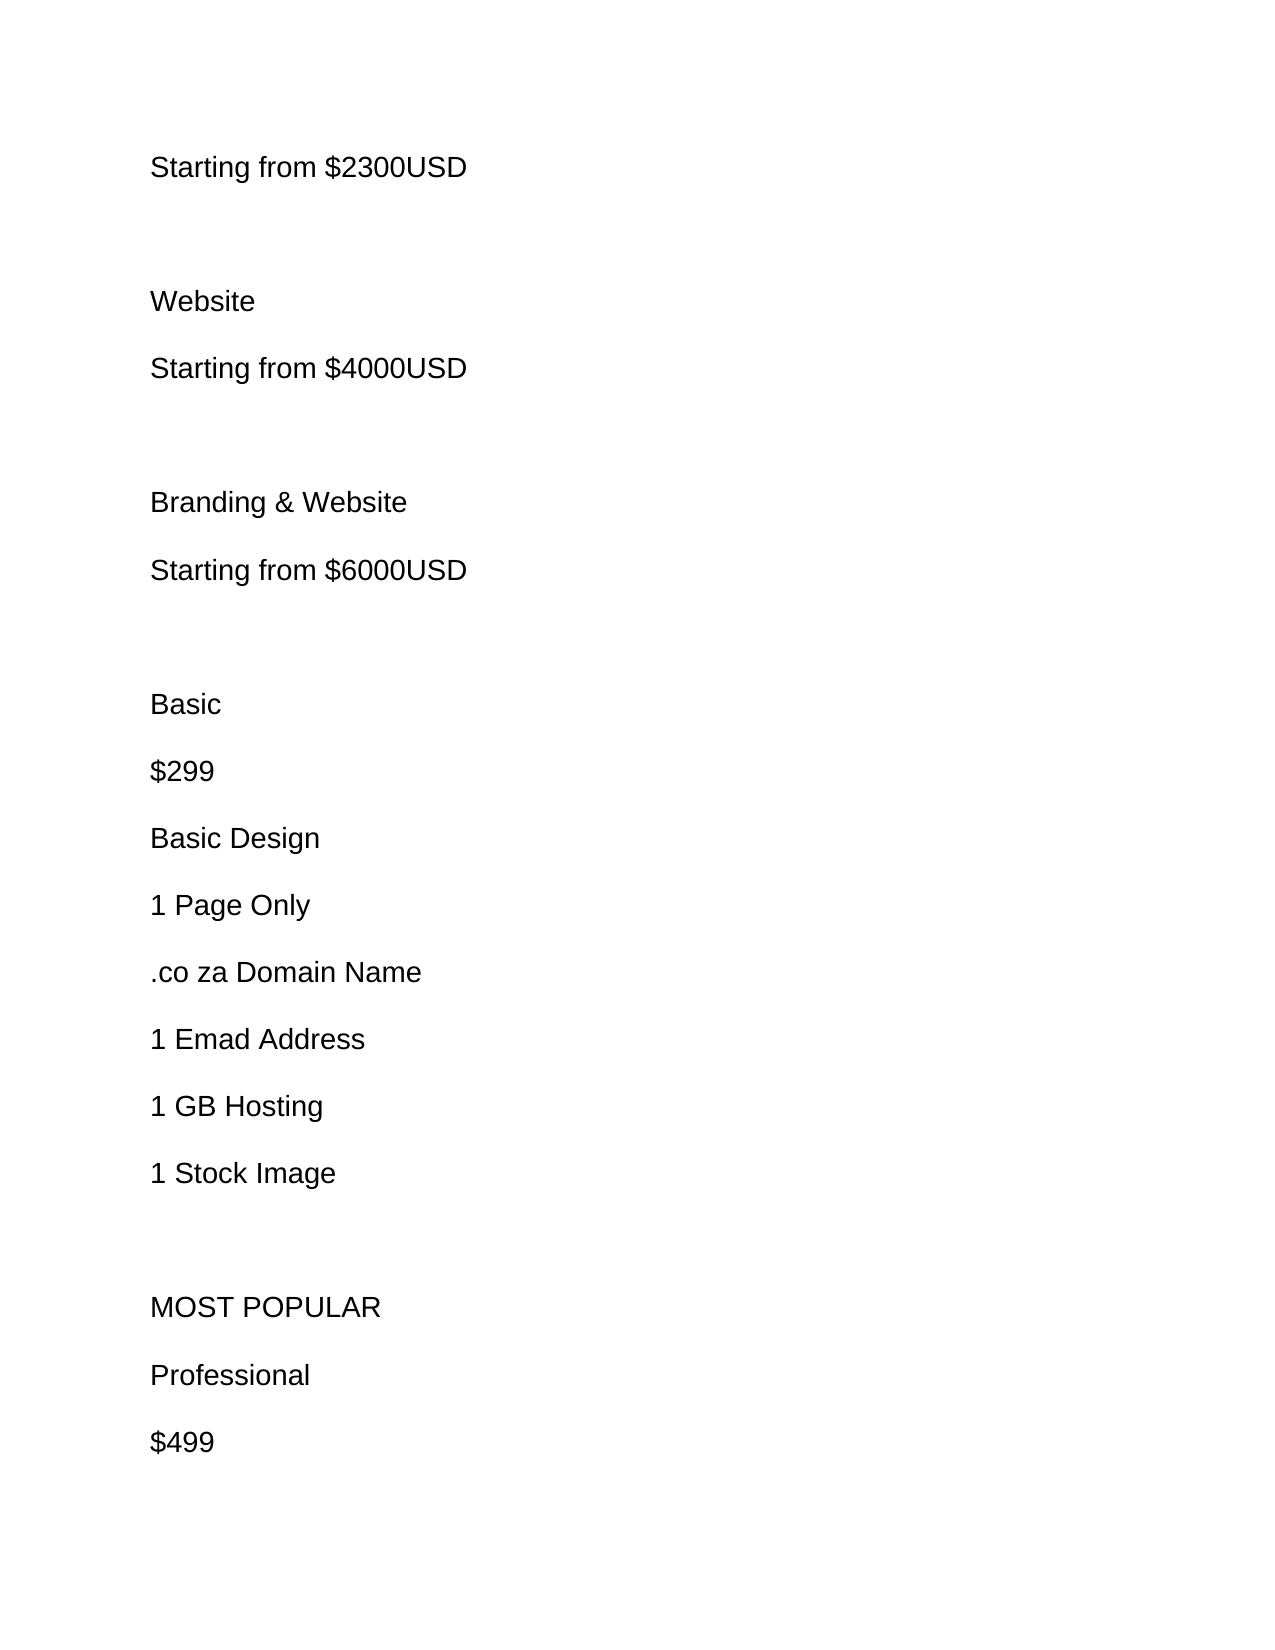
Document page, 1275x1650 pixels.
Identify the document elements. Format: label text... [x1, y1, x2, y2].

text $299 [150, 754, 1125, 787]
text Basic Design [150, 821, 1125, 854]
text Website [150, 284, 1125, 318]
text Starting from $4000USD [150, 351, 1125, 385]
text MOST POPULAR [150, 1290, 1125, 1324]
text 1 GB Hosting [150, 1089, 1125, 1123]
text .co za Domain Name [150, 955, 1125, 988]
text 1 Page Only [150, 888, 1125, 921]
text Professional [150, 1357, 1125, 1391]
text 1 Emad Address [150, 1022, 1125, 1056]
text $499 [150, 1424, 1125, 1458]
text Starting from $6000USD [150, 552, 1125, 586]
text 1 Stock Image [150, 1156, 1125, 1190]
text Starting from $2300USD [150, 150, 1125, 183]
text Branding & Website [150, 485, 1125, 519]
text Basic [150, 687, 1125, 720]
